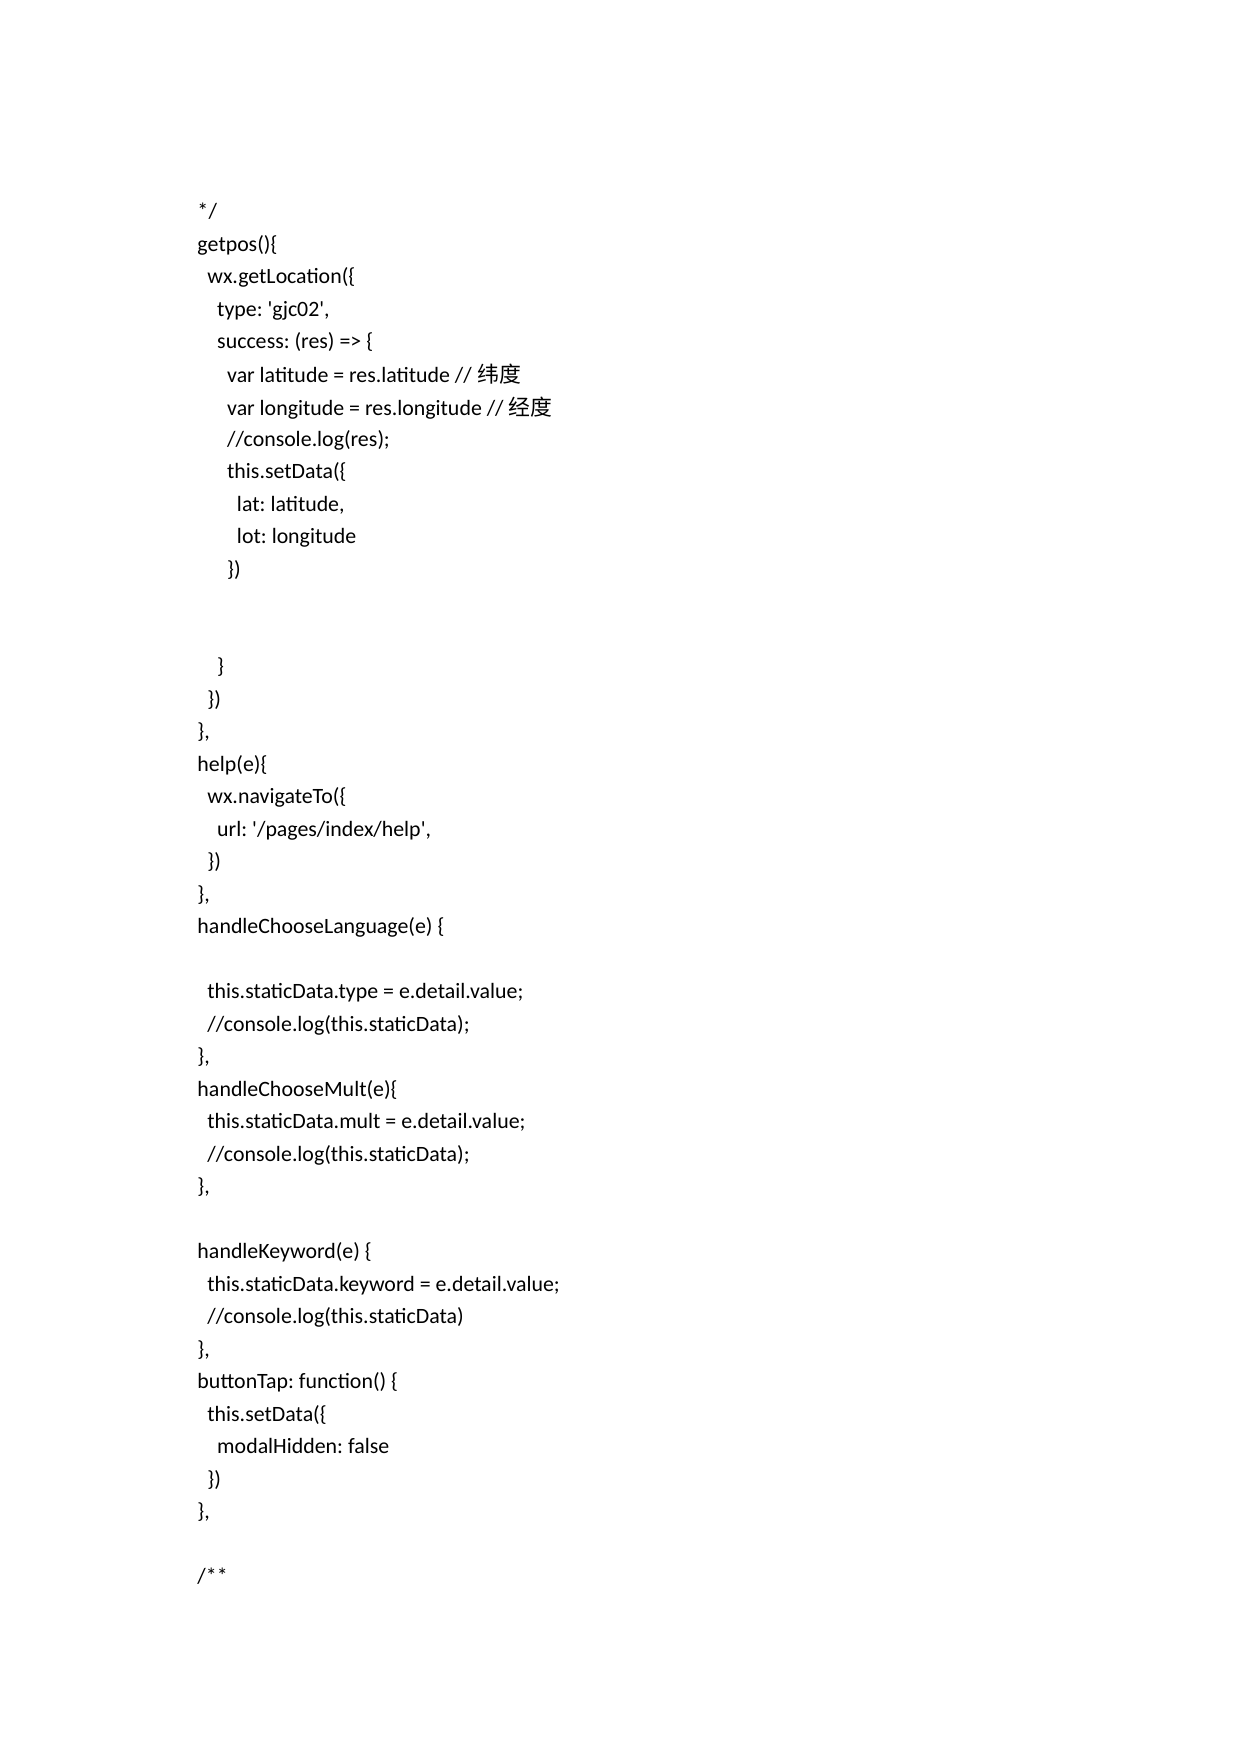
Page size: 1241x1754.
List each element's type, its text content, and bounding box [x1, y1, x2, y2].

text //console.log(this.staticData); [187, 1007, 1053, 1039]
text } [187, 649, 1053, 682]
text }, [187, 1332, 1053, 1364]
text this.setData({ [187, 454, 1053, 487]
text help(e){ [187, 747, 1053, 779]
text }, [187, 877, 1053, 909]
text var latitude = res.latitude // 纬度 [187, 357, 1053, 389]
text success: (res) => { [187, 324, 1053, 357]
text type: 'gjc02', [187, 292, 1053, 324]
text lat: latitude, [187, 487, 1053, 519]
text url: '/pages/index/help', [187, 812, 1053, 844]
text wx.getLocation({ [187, 259, 1053, 292]
text this.staticData.type = e.detail.value; [187, 974, 1053, 1007]
text /** [187, 1559, 1053, 1592]
text this.staticData.mult = e.detail.value; [187, 1104, 1053, 1137]
text getpos(){ [187, 227, 1053, 259]
text }) [187, 844, 1053, 877]
text buttonTap: function() { [187, 1364, 1053, 1397]
text }, [187, 714, 1053, 747]
text modalHidden: false [187, 1429, 1053, 1462]
text //console.log(this.staticData) [187, 1299, 1053, 1332]
text lot: longitude [187, 519, 1053, 552]
text //console.log(this.staticData); [187, 1137, 1053, 1169]
text //console.log(res); [187, 422, 1053, 454]
text var longitude = res.longitude // 经度 [187, 389, 1053, 422]
text handleChooseMult(e){ [187, 1072, 1053, 1104]
text }) [187, 682, 1053, 714]
text */ [187, 194, 1053, 227]
text this.setData({ [187, 1397, 1053, 1429]
text }) [187, 552, 1053, 584]
text handleChooseLanguage(e) { [187, 909, 1053, 942]
text }, [187, 1039, 1053, 1072]
text wx.navigateTo({ [187, 779, 1053, 812]
text }) [187, 1462, 1053, 1494]
text handleKeyword(e) { [187, 1234, 1053, 1267]
text }, [187, 1494, 1053, 1527]
text }, [187, 1169, 1053, 1202]
text this.staticData.keyword = e.detail.value; [187, 1267, 1053, 1299]
